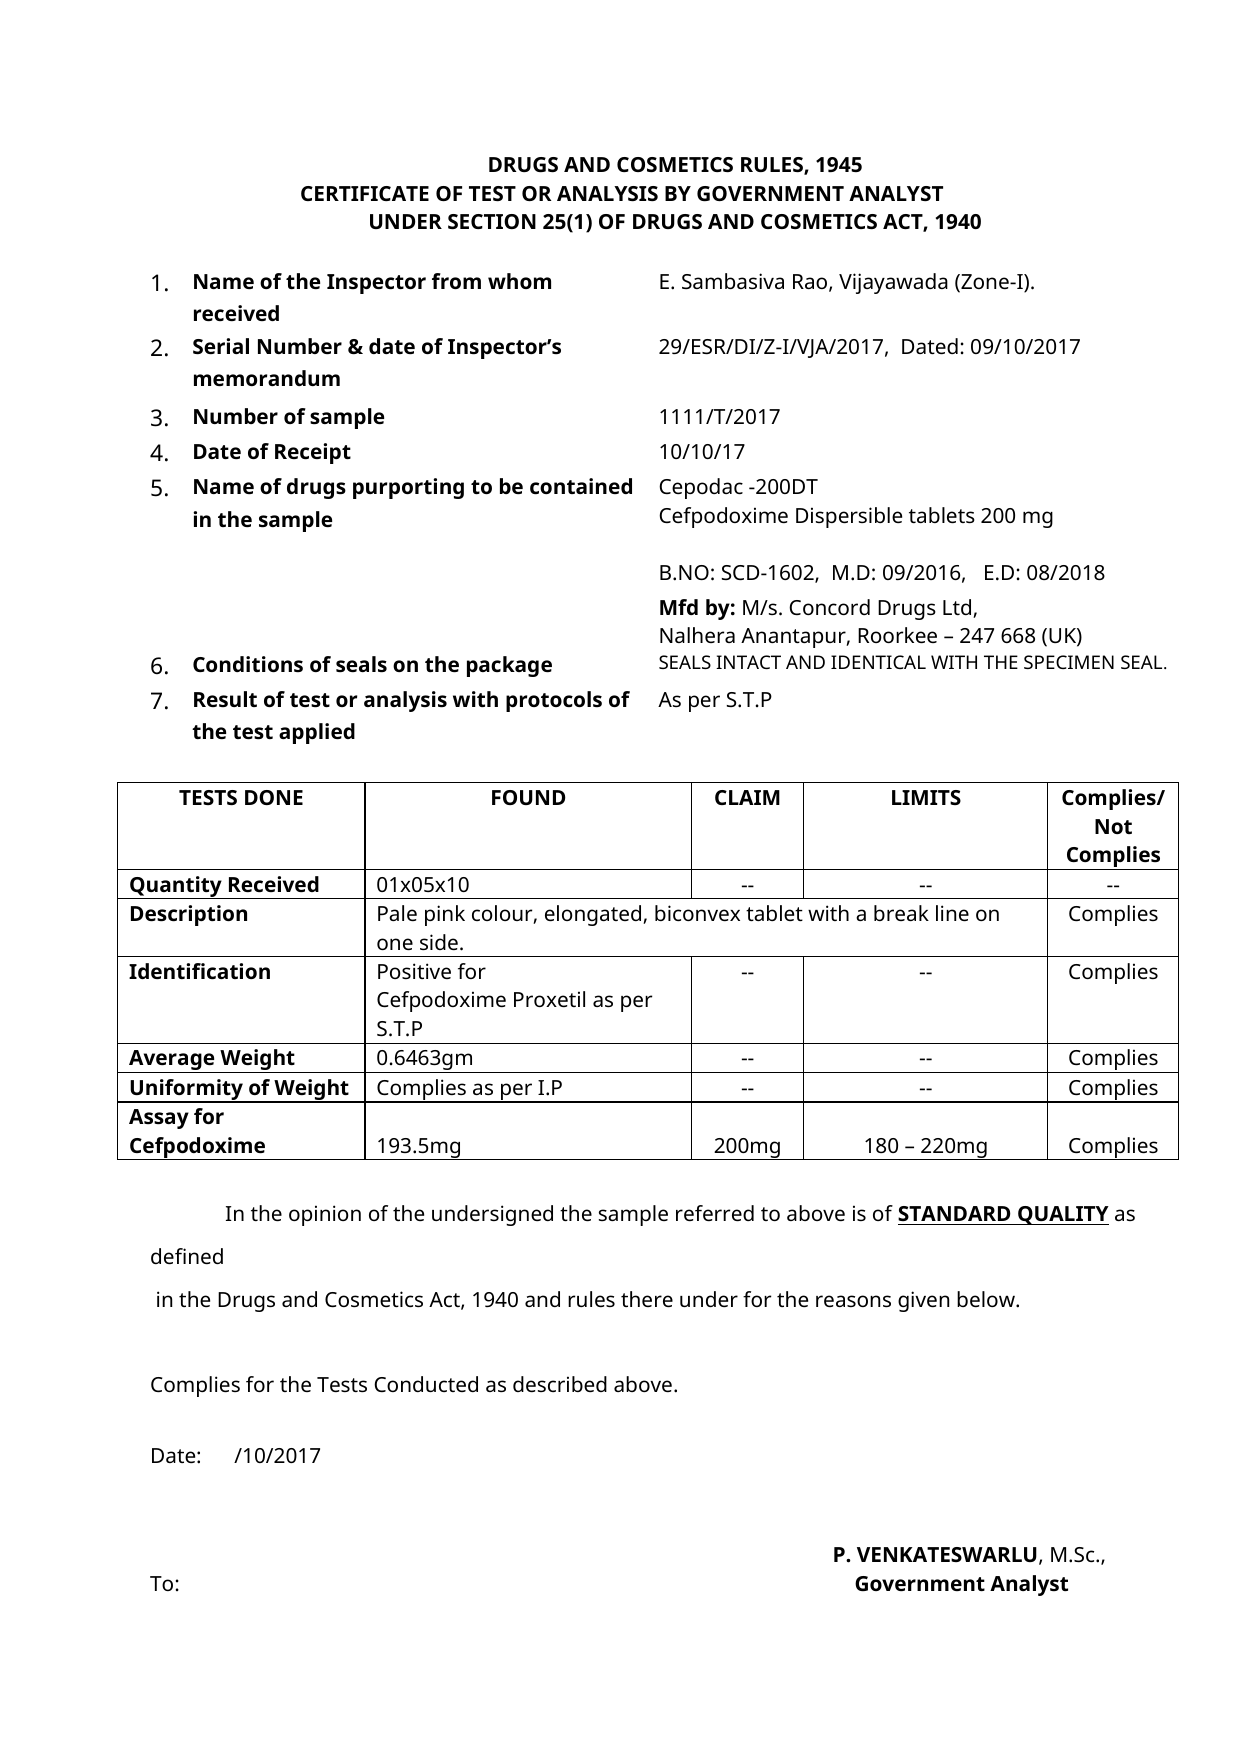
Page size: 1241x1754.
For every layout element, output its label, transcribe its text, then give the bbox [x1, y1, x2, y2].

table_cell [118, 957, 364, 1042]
text UNDER SECTION 25(1) OF DRUGS AND COSMETICS ACT, 1940 [150, 207, 1200, 236]
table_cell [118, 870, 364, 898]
text P. VENKATESWARLU, M.Sc., [150, 1540, 1200, 1569]
text In the opinion of the undersigned the sample referred to above is of STANDARD QUALITY as defined [150, 788, 1200, 1271]
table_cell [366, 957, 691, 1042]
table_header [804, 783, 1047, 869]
text in the Drugs and Cosmetics Act, 1940 and rules there under for the reasons given below. [150, 1285, 1200, 1313]
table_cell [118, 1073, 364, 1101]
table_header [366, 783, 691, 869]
text DRUGS AND COSMETICS RULES, 1945 [150, 150, 1200, 179]
text To: Government Analyst [150, 1569, 1200, 1597]
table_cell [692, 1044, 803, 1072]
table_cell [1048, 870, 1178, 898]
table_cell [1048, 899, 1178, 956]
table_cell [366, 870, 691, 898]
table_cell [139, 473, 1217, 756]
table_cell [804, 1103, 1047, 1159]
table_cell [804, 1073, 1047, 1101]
text Date: /10/2017 [150, 1441, 1200, 1469]
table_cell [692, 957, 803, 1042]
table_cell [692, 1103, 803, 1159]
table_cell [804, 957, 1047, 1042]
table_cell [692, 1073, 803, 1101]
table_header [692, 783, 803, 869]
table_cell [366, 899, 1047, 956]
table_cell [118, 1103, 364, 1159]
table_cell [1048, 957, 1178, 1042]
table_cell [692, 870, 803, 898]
text Complies for the Tests Conducted as described above. [150, 1370, 1200, 1398]
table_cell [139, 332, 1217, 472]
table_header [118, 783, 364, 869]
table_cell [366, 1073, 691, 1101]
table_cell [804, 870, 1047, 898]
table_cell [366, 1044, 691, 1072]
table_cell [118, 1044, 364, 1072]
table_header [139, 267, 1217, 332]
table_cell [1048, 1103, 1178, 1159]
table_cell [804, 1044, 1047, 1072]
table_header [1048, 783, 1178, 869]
text CERTIFICATE OF TEST OR ANALYSIS BY GOVERNMENT ANALYST [225, 179, 1200, 207]
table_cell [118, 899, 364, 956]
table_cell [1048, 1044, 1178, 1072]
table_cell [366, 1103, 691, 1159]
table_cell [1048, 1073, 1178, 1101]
